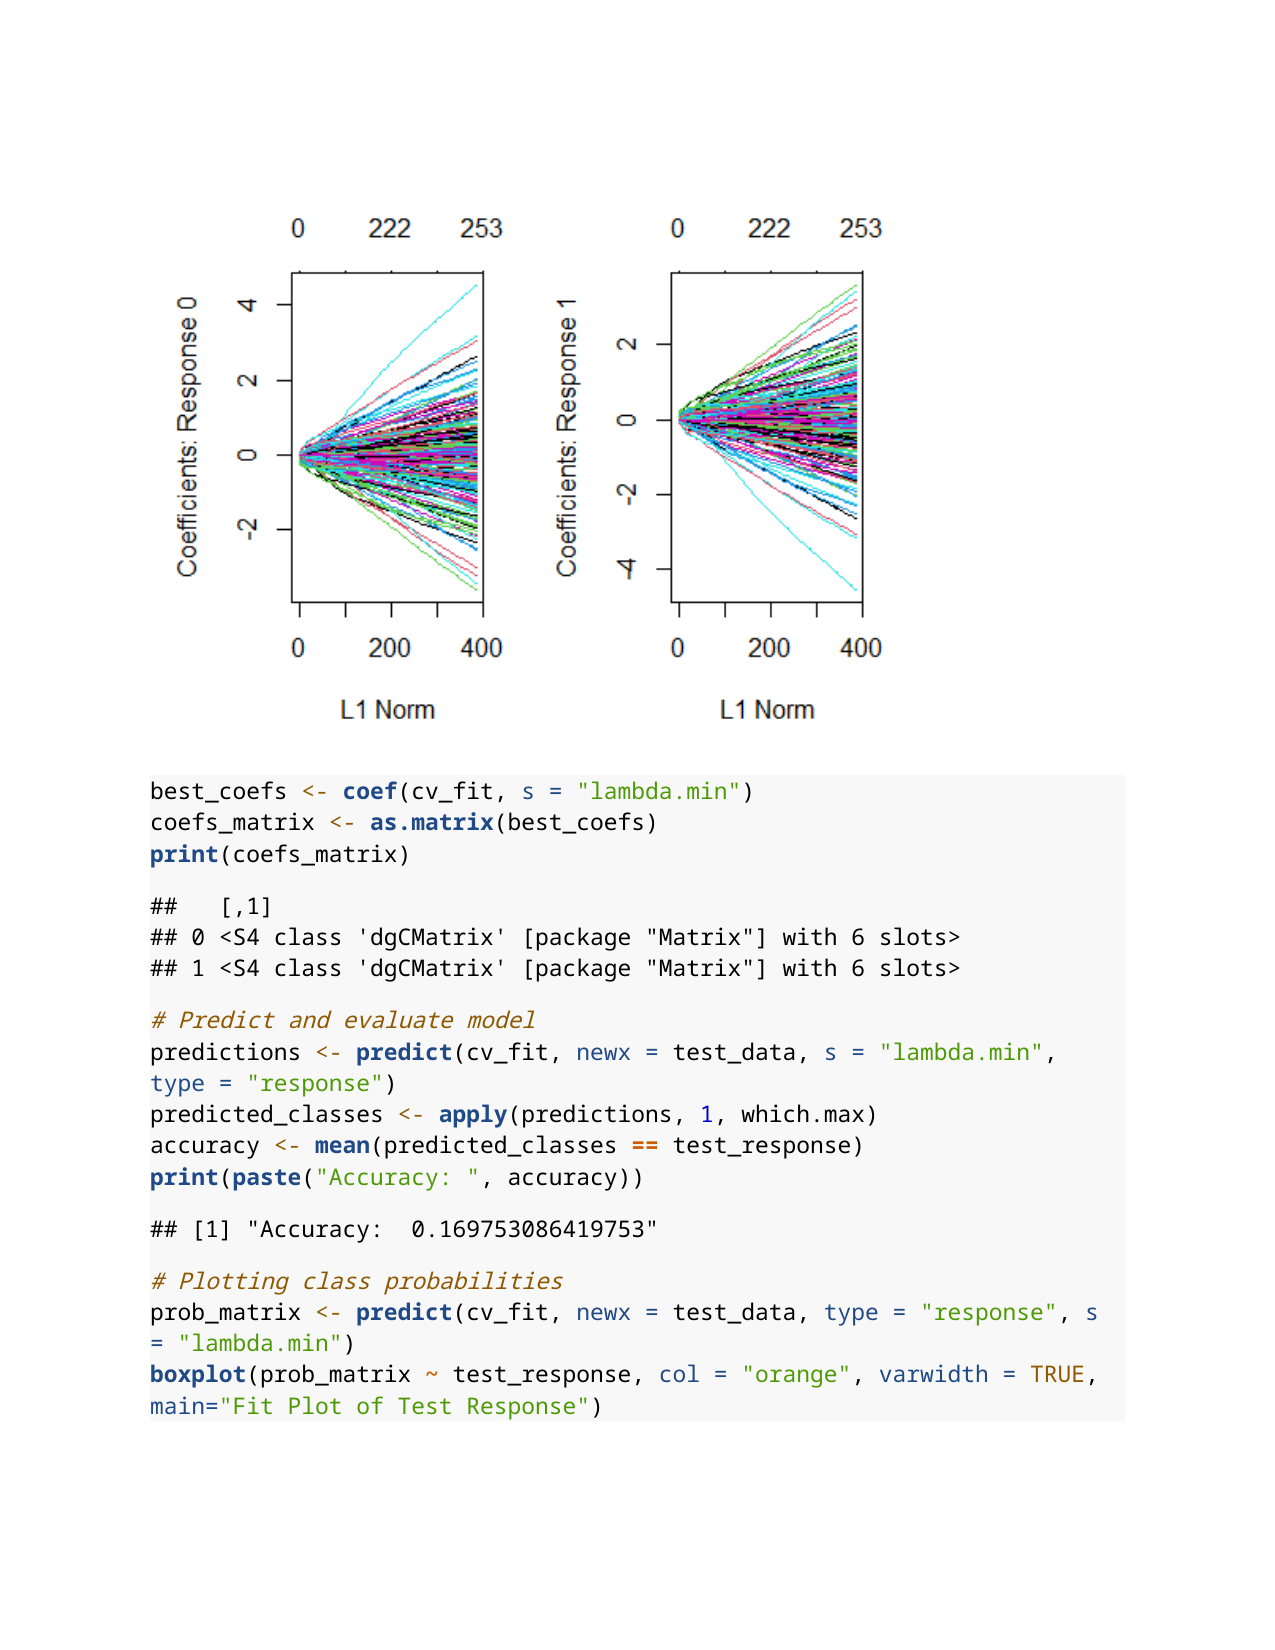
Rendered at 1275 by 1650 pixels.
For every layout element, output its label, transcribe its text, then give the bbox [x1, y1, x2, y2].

text # Plotting class probabilities prob_matrix <- predict(cv_fit, newx = test_data, type = "response", s = "lambda.min") boxplot(prob_matrix ~ test_response, col = "orange", varwidth = TRUE, main="Fit Plot of Test Response") [150, 1265, 1125, 1421]
text ## [1] "Accuracy: 0.169753086419753" [150, 1213, 1125, 1244]
text # Predict and evaluate model predictions <- predict(cv_fit, newx = test_data, s = "lambda.min", type = "response") predicted_classes <- apply(predictions, 1, which.max) accuracy <- mean(predicted_classes == test_response) print(paste("Accuracy: ", accuracy)) [397, 1004, 1125, 1192]
picture [168, 150, 927, 757]
text best_coefs <- coef(cv_fit, s = "lambda.min") coefs_matrix <- as.matrix(best_coefs) print(coefs_matrix) [411, 775, 1125, 869]
text ## [,1] ## 0 <S4 class 'dgCMatrix' [package "Matrix"] with 6 slots> ## 1 <S4 class 'dgCMatrix' [package "Matrix"] with 6 slots> [150, 890, 1125, 983]
